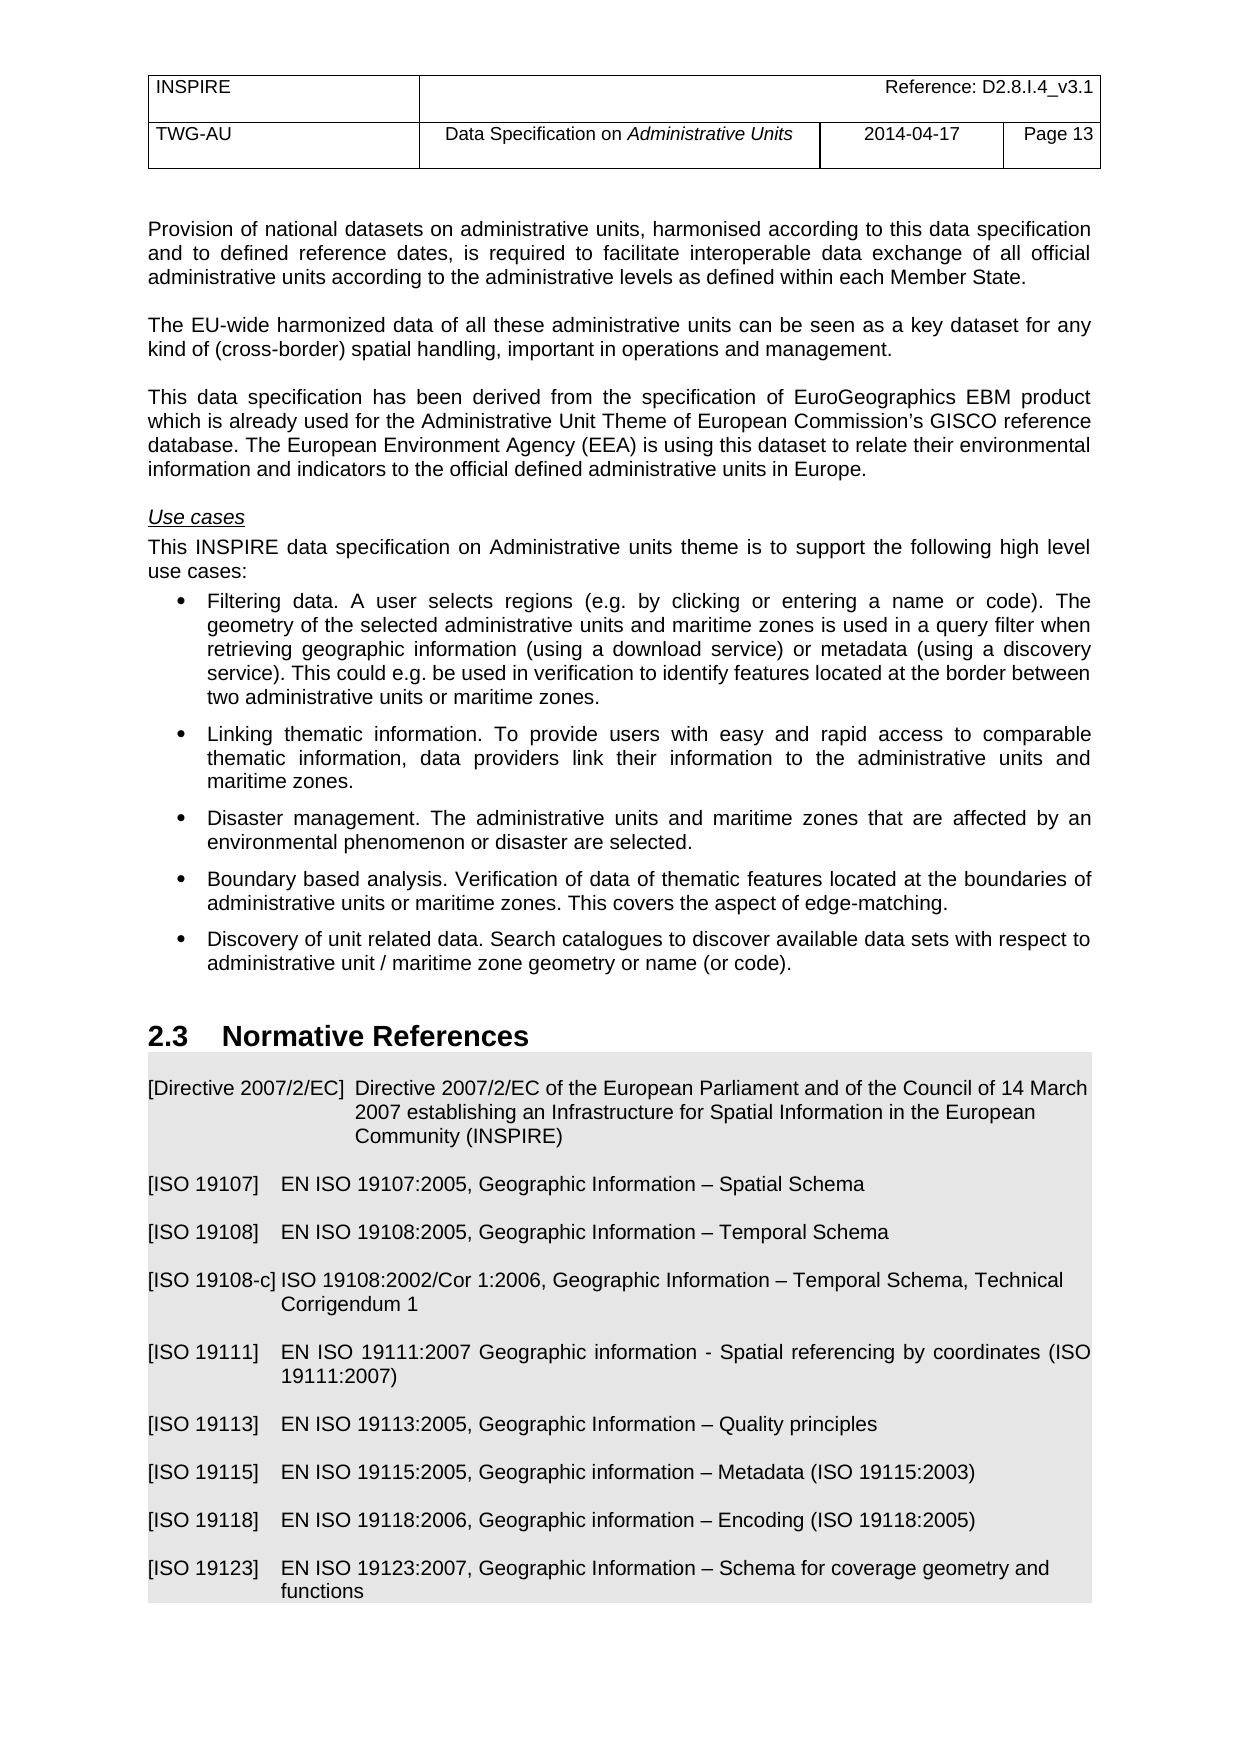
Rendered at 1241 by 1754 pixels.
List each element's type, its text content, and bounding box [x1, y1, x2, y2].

text [ISO 19115] EN ISO 19115:2005, Geographic information – Metadata (ISO 19115:2003) [148, 1459, 1092, 1483]
list Disaster management. The administrative units and maritime zones that are affected by an environmental phenomenon or disaster are selected. [177, 806, 1092, 854]
text [ISO 19123] EN ISO 19123:2007, Geographic Information – Schema for coverage geometry and functions [148, 1555, 1092, 1603]
text This data specification has been derived from the specification of EuroGeographics EBM product which is already used for the Administrative Unit Theme of European Commission’s GISCO reference database. The European Environment Agency (EEA) is using this dataset to relate their environmental information and indicators to the official defined administrative units in . [148, 385, 1092, 481]
text [ISO 19111] EN ISO 19111:2007 Geographic information - Spatial referencing by coordinates (ISO 19111:2007) [148, 1340, 1092, 1388]
text This INSPIRE data specification on Administrative units theme is to support the following high level use cases: [148, 535, 1092, 583]
text The EU-wide harmonized data of all these administrative units can be seen as a key dataset for any kind of (cross-border) spatial handling, important in operations and management. [148, 313, 1092, 361]
text [ISO 19118] EN ISO 19118:2006, Geographic information – Encoding (ISO 19118:2005) [148, 1507, 1092, 1531]
text Provision of national datasets on administrative units, harmonised according to this data specification and to defined reference dates, is required to facilitate interoperable data exchange of all official administrative units according to the administrative levels as defined within each . [148, 217, 1092, 289]
list Filtering data. A user selects regions (e.g. by clicking or entering a name or code). The geometry of the selected administrative units and maritime zones is used in a query filter when retrieving geographic information (using a download service) or metadata (using a discovery service). This could e.g. be used in verification to identify features located at the border between two administrative units or maritime zones. [177, 589, 1092, 709]
text [Directive 2007/2/EC] Directive 2007/2/EC of the European Parliament and of the Council of 14 March 2007 establishing an Infrastructure for Spatial Information in the European Community (INSPIRE) [148, 1076, 1092, 1148]
list Boundary based analysis. Verification of data of thematic features located at the boundaries of administrative units or maritime zones. This covers the aspect of edge-matching. [177, 866, 1092, 914]
text Use cases [148, 504, 1092, 528]
list Linking thematic information. To provide users with easy and rapid access to comparable thematic information, data providers link their information to the administrative units and maritime zones. [177, 721, 1092, 793]
text [ISO 19113] EN ISO 19113:2005, Geographic Information – Quality principles [148, 1412, 1092, 1436]
list Discovery of unit related data. Search catalogues to discover available data sets with respect to administrative unit / maritime zone geometry or name (or code). [177, 927, 1092, 975]
text [ISO 19108-c] ISO 19108:2002/Cor 1:2006, Geographic Information – Temporal Schema, Technical Corrigendum 1 [148, 1268, 1092, 1316]
text [ISO 19108] EN ISO 19108:2005, Geographic Information – Temporal Schema [148, 1220, 1092, 1244]
subtitle Normative References [148, 1019, 1092, 1052]
text [ISO 19107] EN ISO 19107:2005, Geographic Information – Spatial Schema [148, 1172, 1092, 1196]
